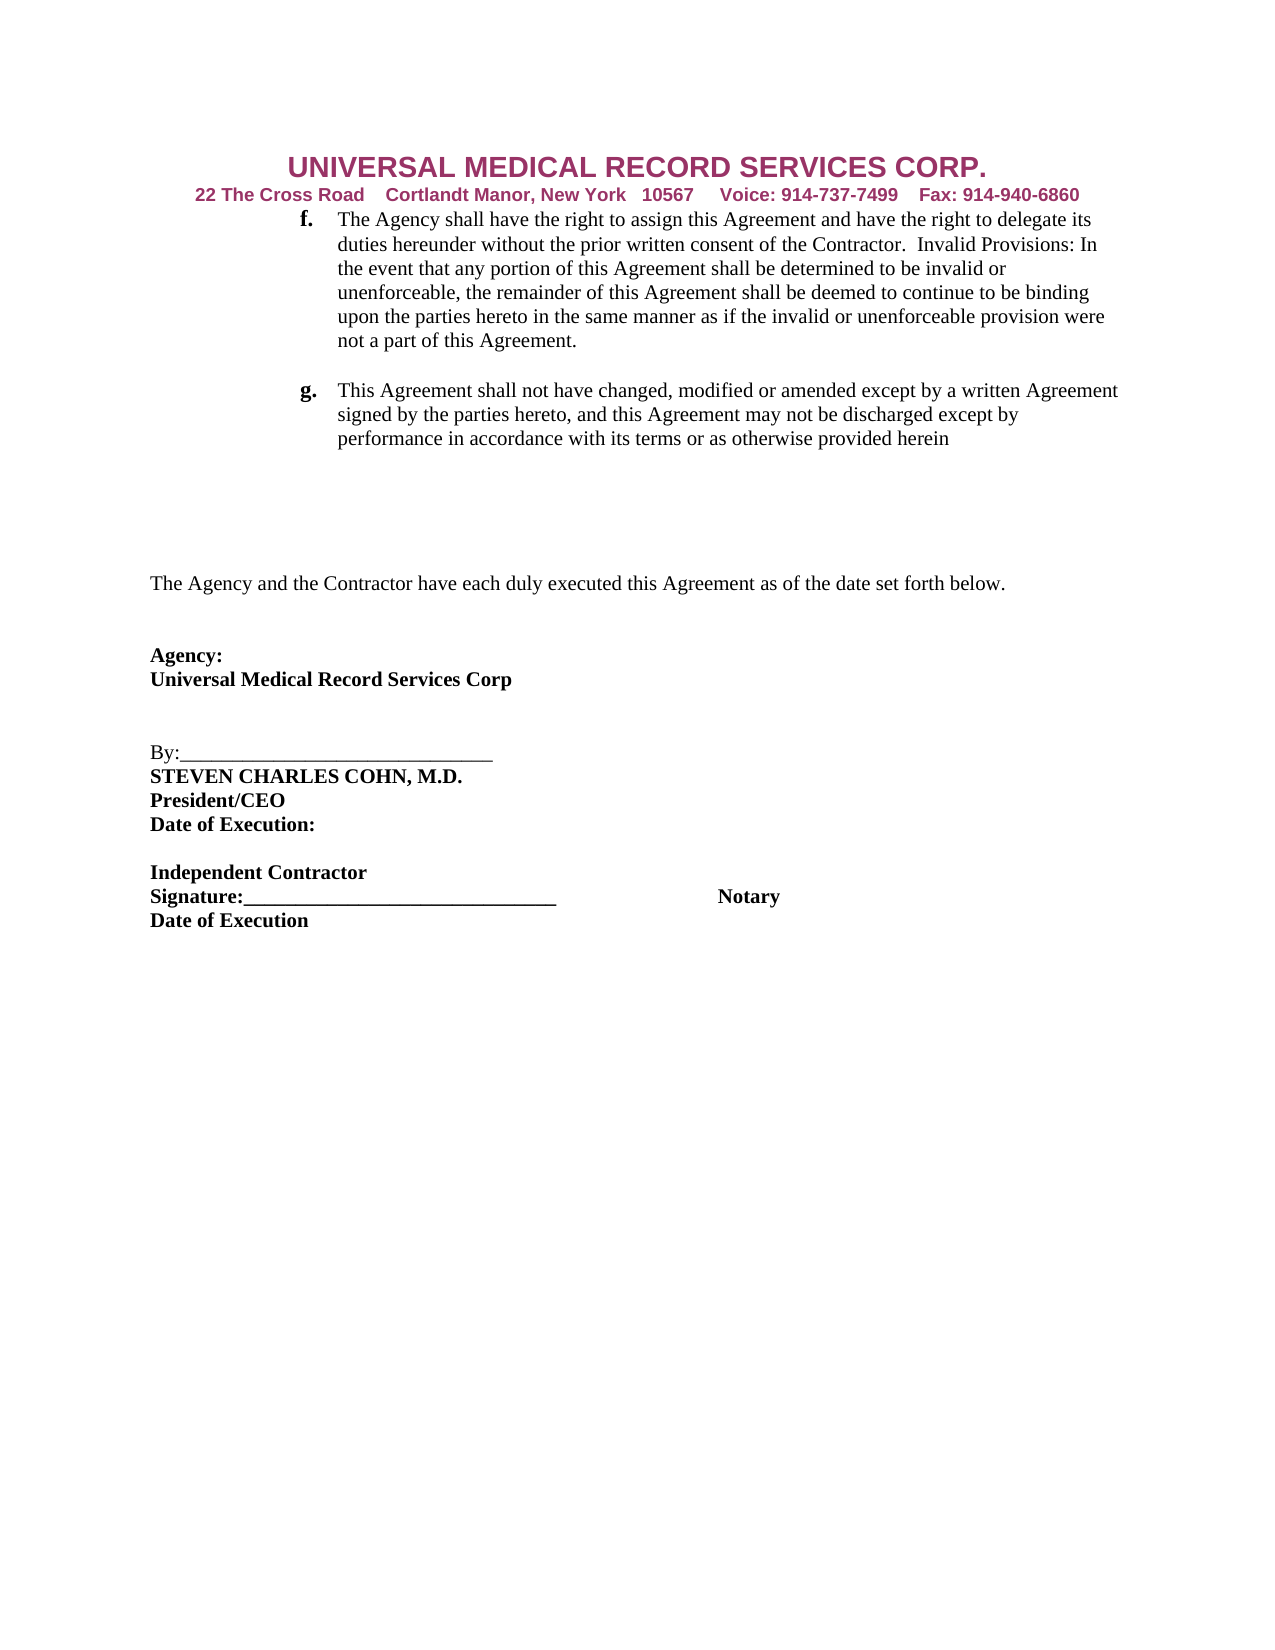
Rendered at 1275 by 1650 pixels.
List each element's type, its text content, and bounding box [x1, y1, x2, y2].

text Signature:______________________________ Notary [150, 884, 1125, 908]
text Agency: [150, 643, 1125, 667]
text Date of Execution: [150, 812, 1125, 836]
text The Agency and the Contractor have each duly executed this Agreement as of the date set forth below. [150, 571, 1125, 595]
text President/CEO [150, 788, 1125, 812]
text By:______________________________ [150, 740, 1125, 764]
list The Agency shall have the right to assign this Agreement and have the right to delegate its duties hereunder without the prior written consent of the Contractor. Invalid Provisions: In the event that any portion of this Agreement shall be determined to be invalid or unenforceable, the remainder of this Agreement shall be deemed to continue to be binding upon the parties hereto in the same manner as if the invalid or unenforceable provision were not a part of this Agreement. [300, 205, 1125, 352]
text Universal Medical Record Services Corp [150, 667, 1125, 691]
list This Agreement shall not have changed, modified or amended except by a written Agreement signed by the parties hereto, and this Agreement may not be discharged except by performance in accordance with its terms or as otherwise provided herein [300, 376, 1125, 450]
text STEVEN CHARLES COHN, M.D. [150, 764, 1125, 788]
text Independent Contractor [150, 860, 1125, 884]
text Date of Execution [150, 908, 1125, 932]
